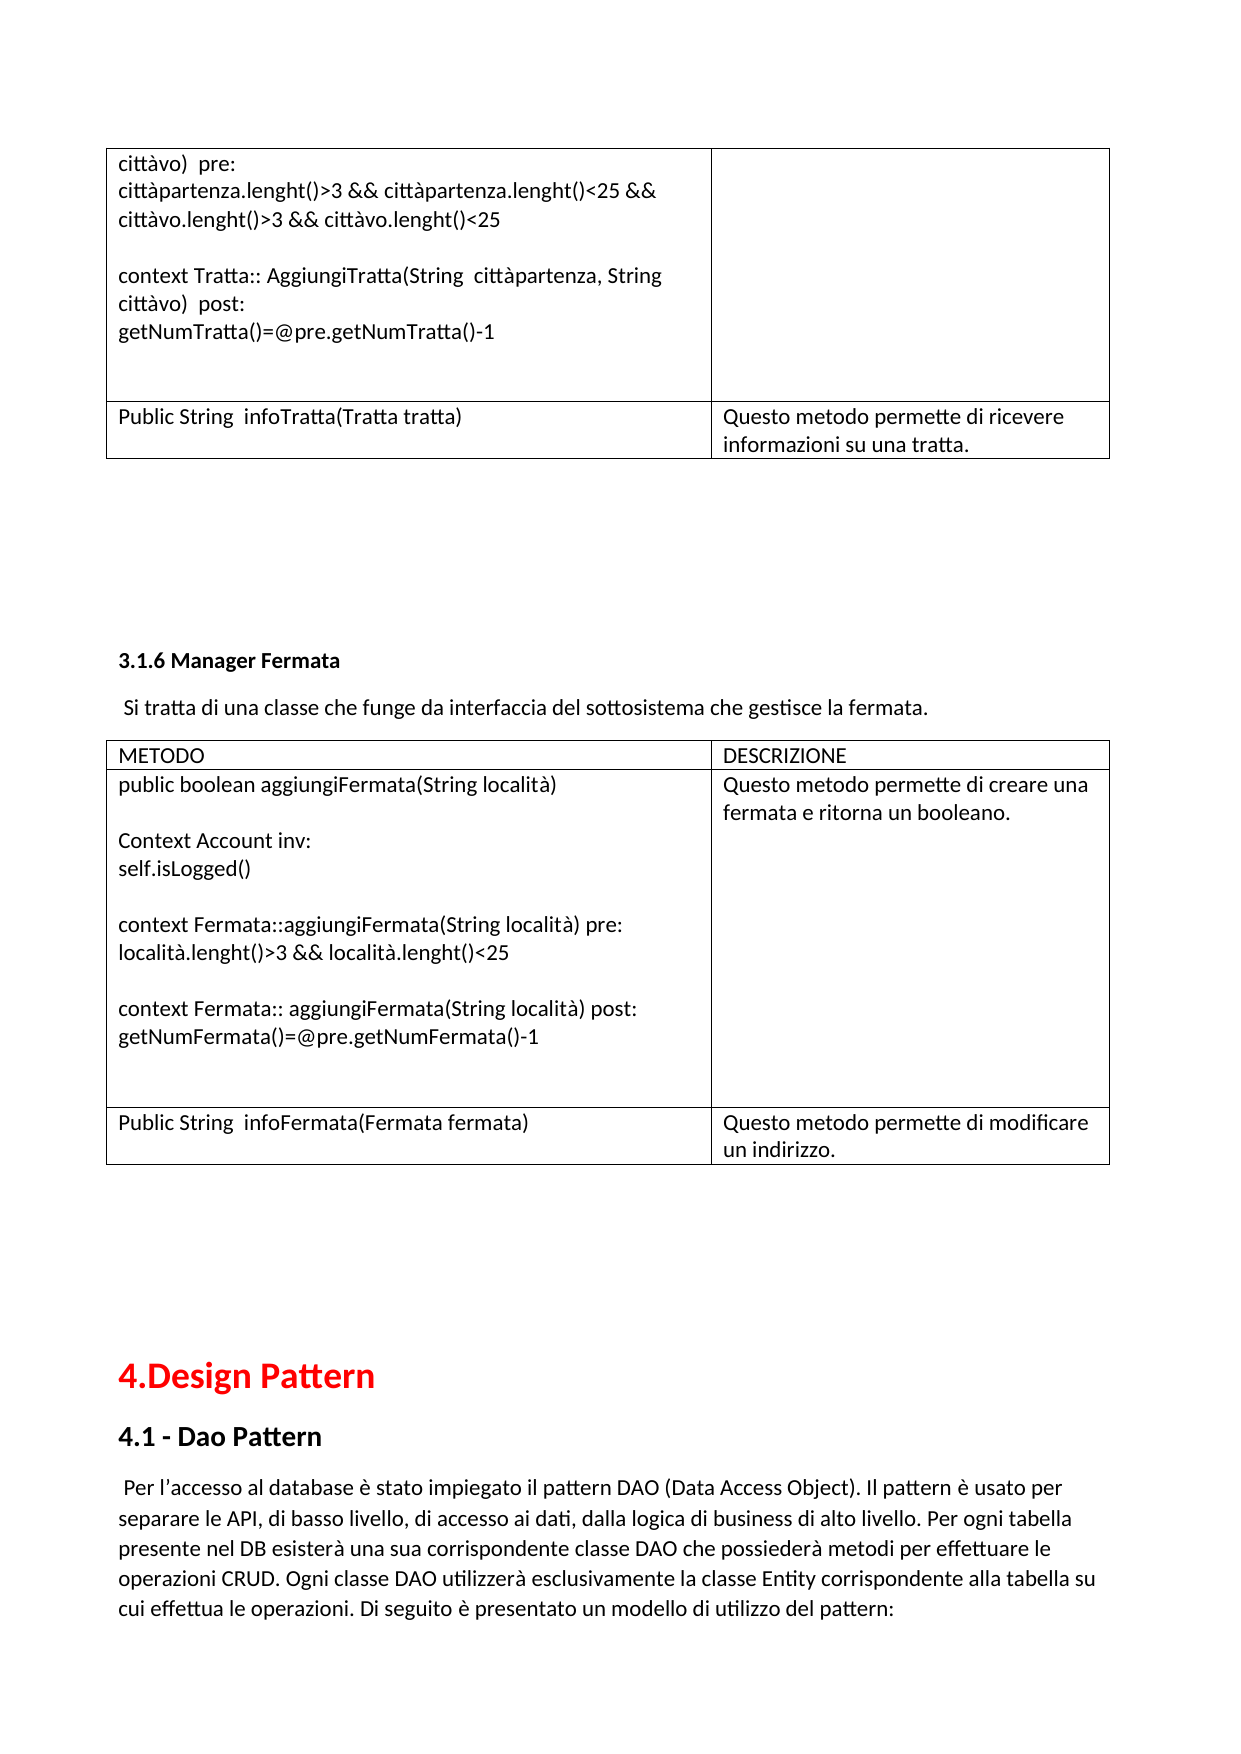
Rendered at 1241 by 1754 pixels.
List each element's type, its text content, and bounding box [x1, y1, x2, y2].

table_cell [107, 149, 711, 401]
text 3.1.6 Manager Fermata [118, 646, 1122, 674]
text 4.1 - Dao Pattern [118, 1418, 1122, 1454]
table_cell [712, 149, 1109, 401]
text 4.Design Pattern [118, 1352, 1122, 1398]
table_cell Public String infoFermata(Fermata fermata) [107, 1108, 711, 1164]
table_cell Questo metodo permette di ricevere informazioni su una tratta. [712, 402, 1109, 458]
text Si tratta di una classe che funge da interfaccia del sottosistema che gestisce la fermata. [118, 693, 1122, 721]
text Per l’accesso al database è stato impiegato il pattern DAO (Data Access Object). Il pattern è usato per separare le API, di basso livello, di accesso ai dati, dalla logica di business di alto livello. Per ogni tabella presente nel DB esisterà una sua corrispondente classe DAO che possiederà metodi per effettuare le operazioni CRUD. Ogni classe DAO utilizzerà esclusivamente la classe Entity corrispondente alla tabella su cui effettua le operazioni. Di seguito è presentato un modello di utilizzo del pattern: [118, 1473, 1122, 1622]
table_cell Questo metodo permette di modificare un indirizzo. [712, 1108, 1109, 1164]
table_cell Public String infoTratta(Tratta tratta) [107, 402, 711, 458]
table_cell public boolean aggiungiFermata(String località) Context Account inv: self.isLogged() context Fermata::aggiungiFermata(String località) pre: località.lenght()>3 && località.lenght()<25 context Fermata:: aggiungiFermata(String località) post: getNumFermata()=@pre.getNumFermata()-1 [107, 770, 711, 1107]
table_cell Questo metodo permette di creare una fermata e ritorna un booleano. [712, 770, 1109, 1107]
table_header METODO [107, 741, 711, 769]
table_header DESCRIZIONE [712, 741, 1109, 769]
